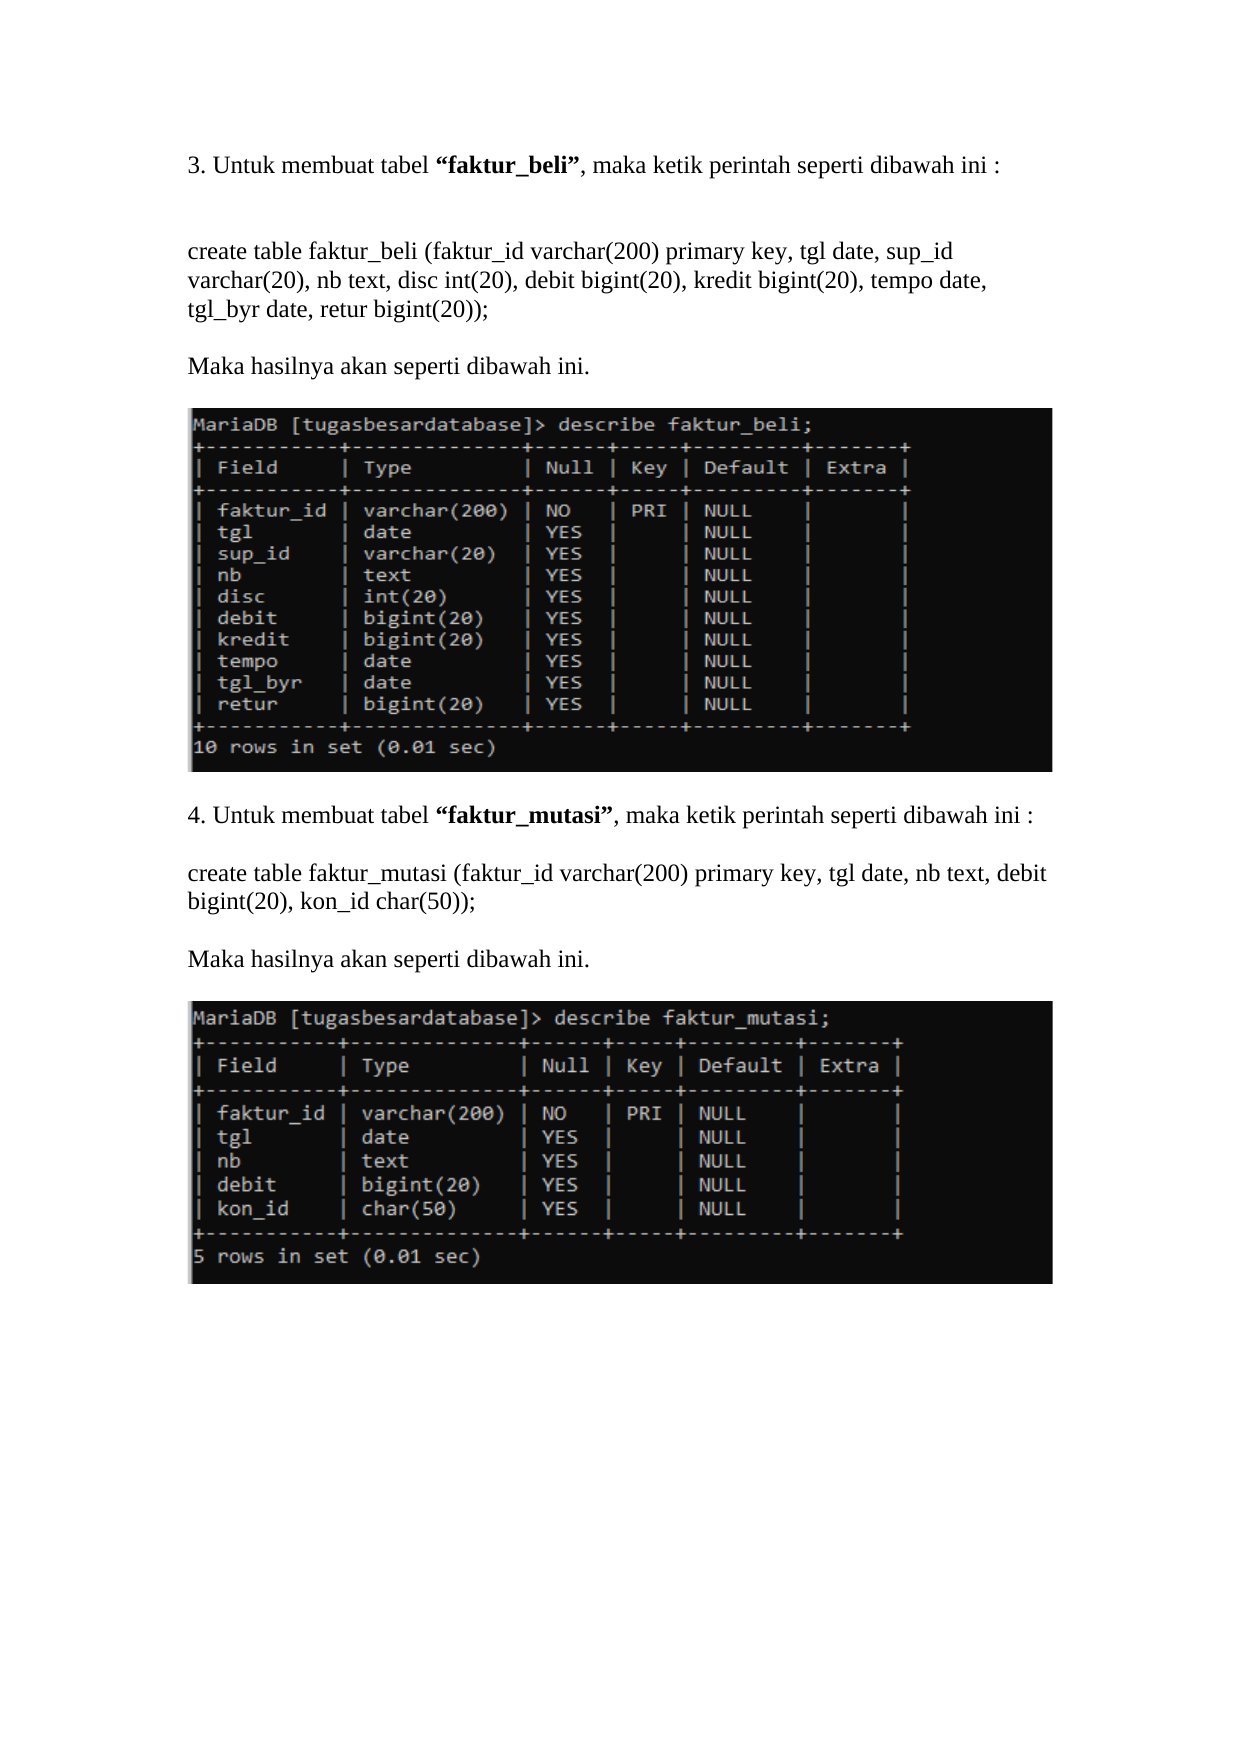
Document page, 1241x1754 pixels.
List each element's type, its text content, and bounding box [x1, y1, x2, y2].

list Untuk membuat tabel “faktur_mutasi”, maka ketik perintah seperti dibawah ini : [187, 800, 1053, 829]
picture [187, 408, 1053, 772]
text create table faktur_mutasi (faktur_id varchar(200) primary key, tgl date, nb text, debit bigint(20), kon_id char(50)); [187, 858, 1053, 915]
text Maka hasilnya akan seperti dibawah ini. [187, 944, 1053, 973]
text Maka hasilnya akan seperti dibawah ini. [187, 351, 1053, 380]
list Untuk membuat tabel “faktur_beli”, maka ketik perintah seperti dibawah ini : [187, 150, 1053, 179]
picture [187, 1001, 1053, 1284]
text create table faktur_beli (faktur_id varchar(200) primary key, tgl date, sup_id varchar(20), nb text, disc int(20), debit bigint(20), kredit bigint(20), tempo date, tgl_byr date, retur bigint(20)); [187, 236, 1053, 322]
